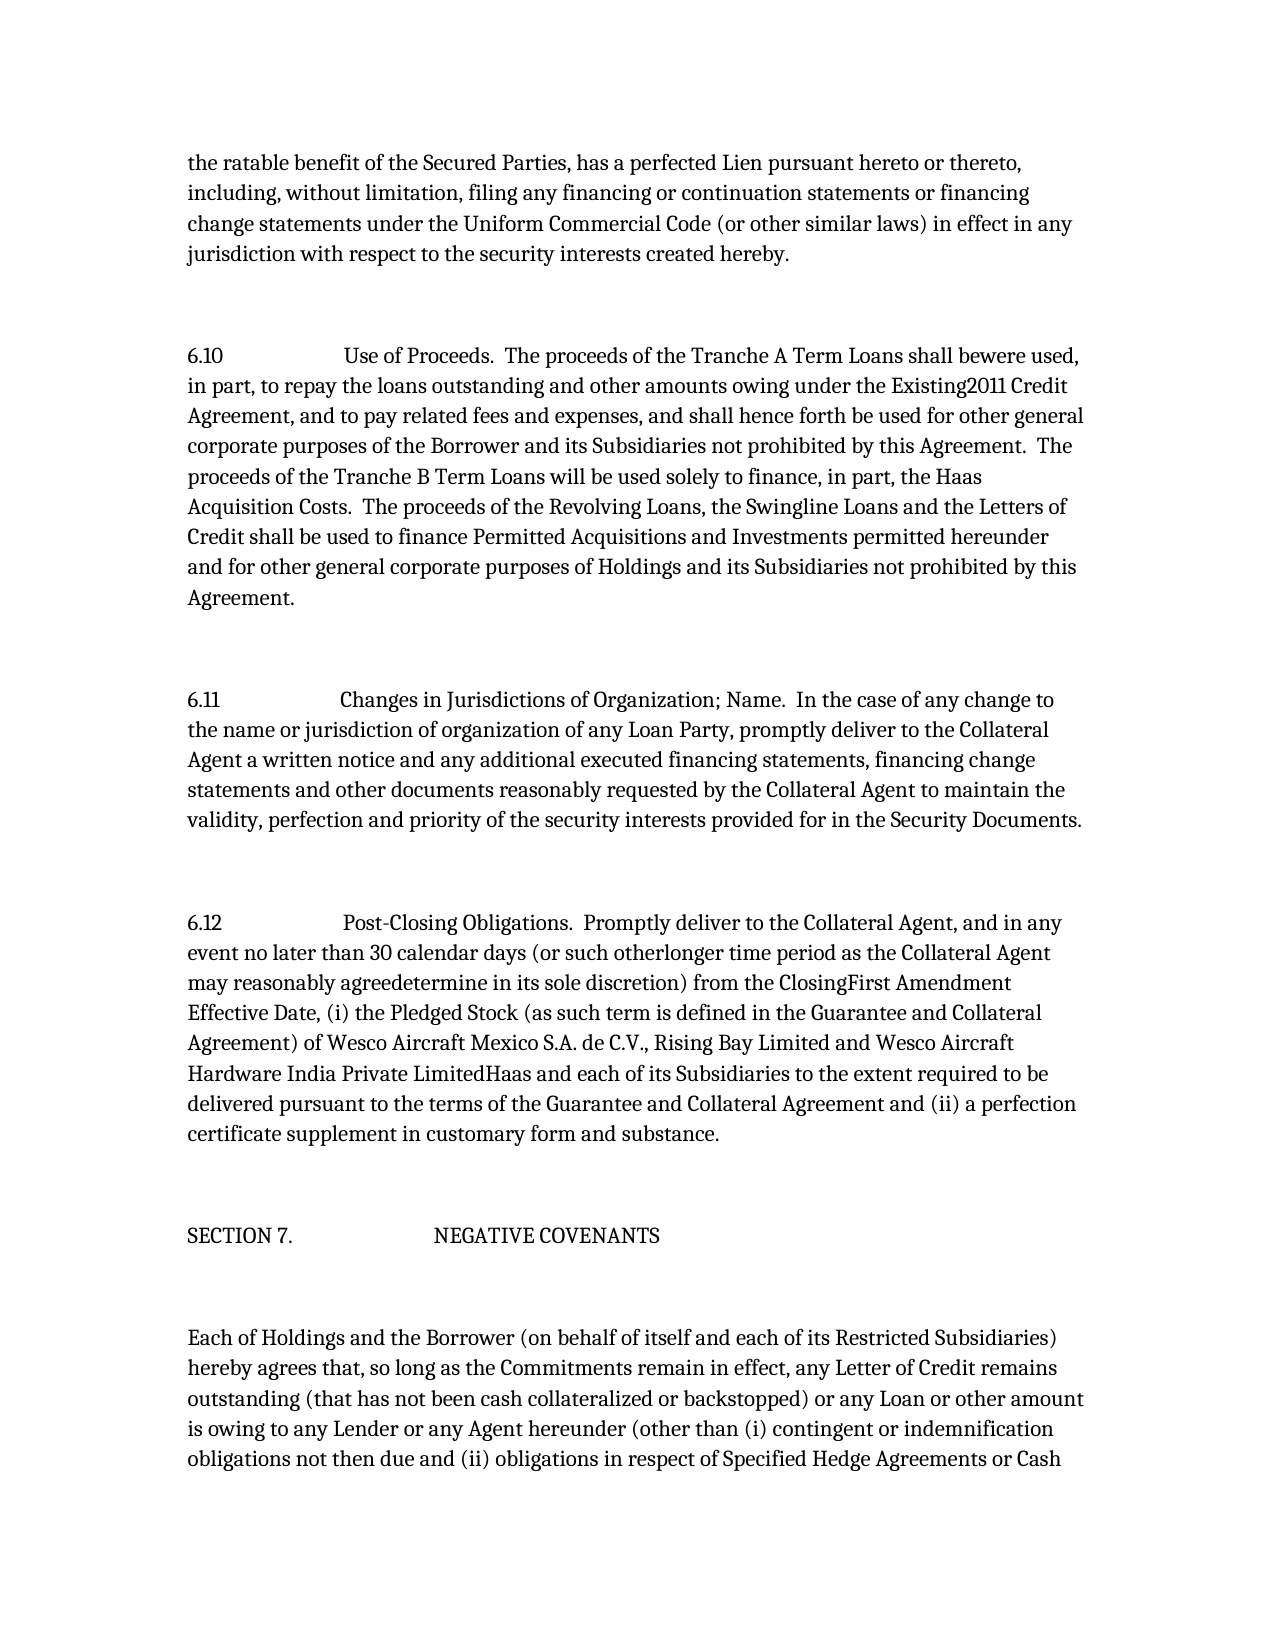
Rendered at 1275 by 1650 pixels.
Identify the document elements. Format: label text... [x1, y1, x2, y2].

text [187, 150, 1087, 267]
text 6.12 Post-Closing Obligations. Promptly deliver to the Collateral Agent, and in any event no later than 30 calendar days (or such otherlonger time period as the Collateral Agent may reasonably agreedetermine in its sole discretion) from the ClosingFirst Amendment Effective Date, (i) the Pledged Stock (as such term is defined in the Guarantee and Collateral Agreement) of Wesco Aircraft Mexico S.A. de C.V., Rising Bay Limited and Wesco Aircraft Hardware India Private LimitedHaas and each of its Subsidiaries to the extent required to be delivered pursuant to the terms of the Guarantee and Collateral Agreement and (ii) a perfection certificate supplement in customary form and substance. [187, 909, 1087, 1147]
text 6.11 Changes in Jurisdictions of Organization; Name. In the case of any change to the name or jurisdiction of organization of any Loan Party, promptly deliver to the Collateral Agent a written notice and any additional executed financing statements, financing change statements and other documents reasonably requested by the Collateral Agent to maintain the validity, perfection and priority of the security interests provided for in the Security Documents. [187, 686, 1087, 834]
text SECTION 7. NEGATIVE COVENANTS [187, 1223, 1087, 1249]
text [187, 1325, 1087, 1472]
text 6.10 Use of Proceeds. The proceeds of the Tranche A Term Loans shall bewere used, in part, to repay the loans outstanding and other amounts owing under the Existing2011 Credit Agreement, and to pay related fees and expenses, and shall hence forth be used for other general corporate purposes of the Borrower and its Subsidiaries not prohibited by this Agreement. The proceeds of the Tranche B Term Loans will be used solely to finance, in part, the Haas Acquisition Costs. The proceeds of the Revolving Loans, the Swingline Loans and the Letters of Credit shall be used to finance Permitted Acquisitions and Investments permitted hereunder and for other general corporate purposes of Holdings and its Subsidiaries not prohibited by this Agreement. [187, 343, 1087, 611]
